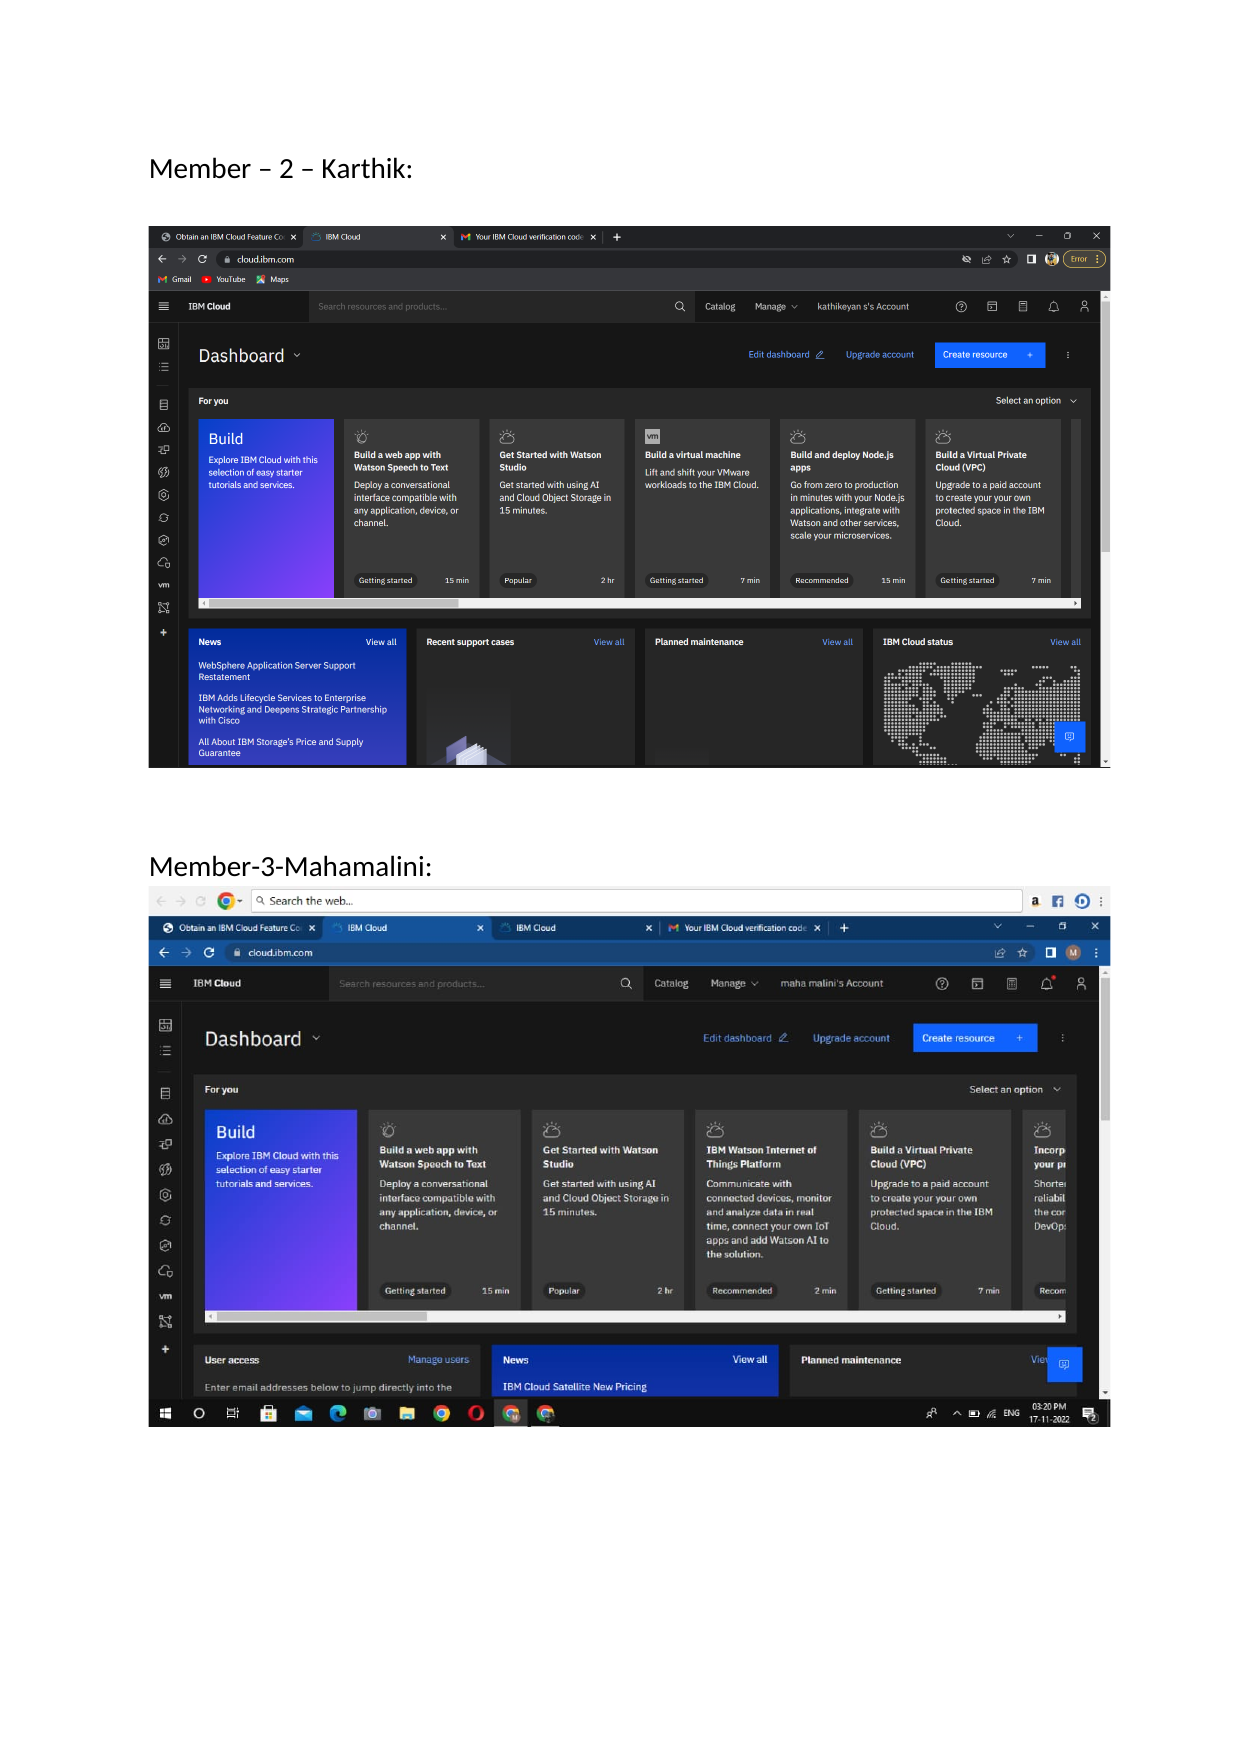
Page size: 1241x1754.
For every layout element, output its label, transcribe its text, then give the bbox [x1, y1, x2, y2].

text Member – 2 – Karthik: [148, 150, 1109, 186]
picture [148, 226, 1111, 768]
text Member-3-Mahamalini: [148, 848, 1109, 883]
picture [148, 886, 1111, 1427]
